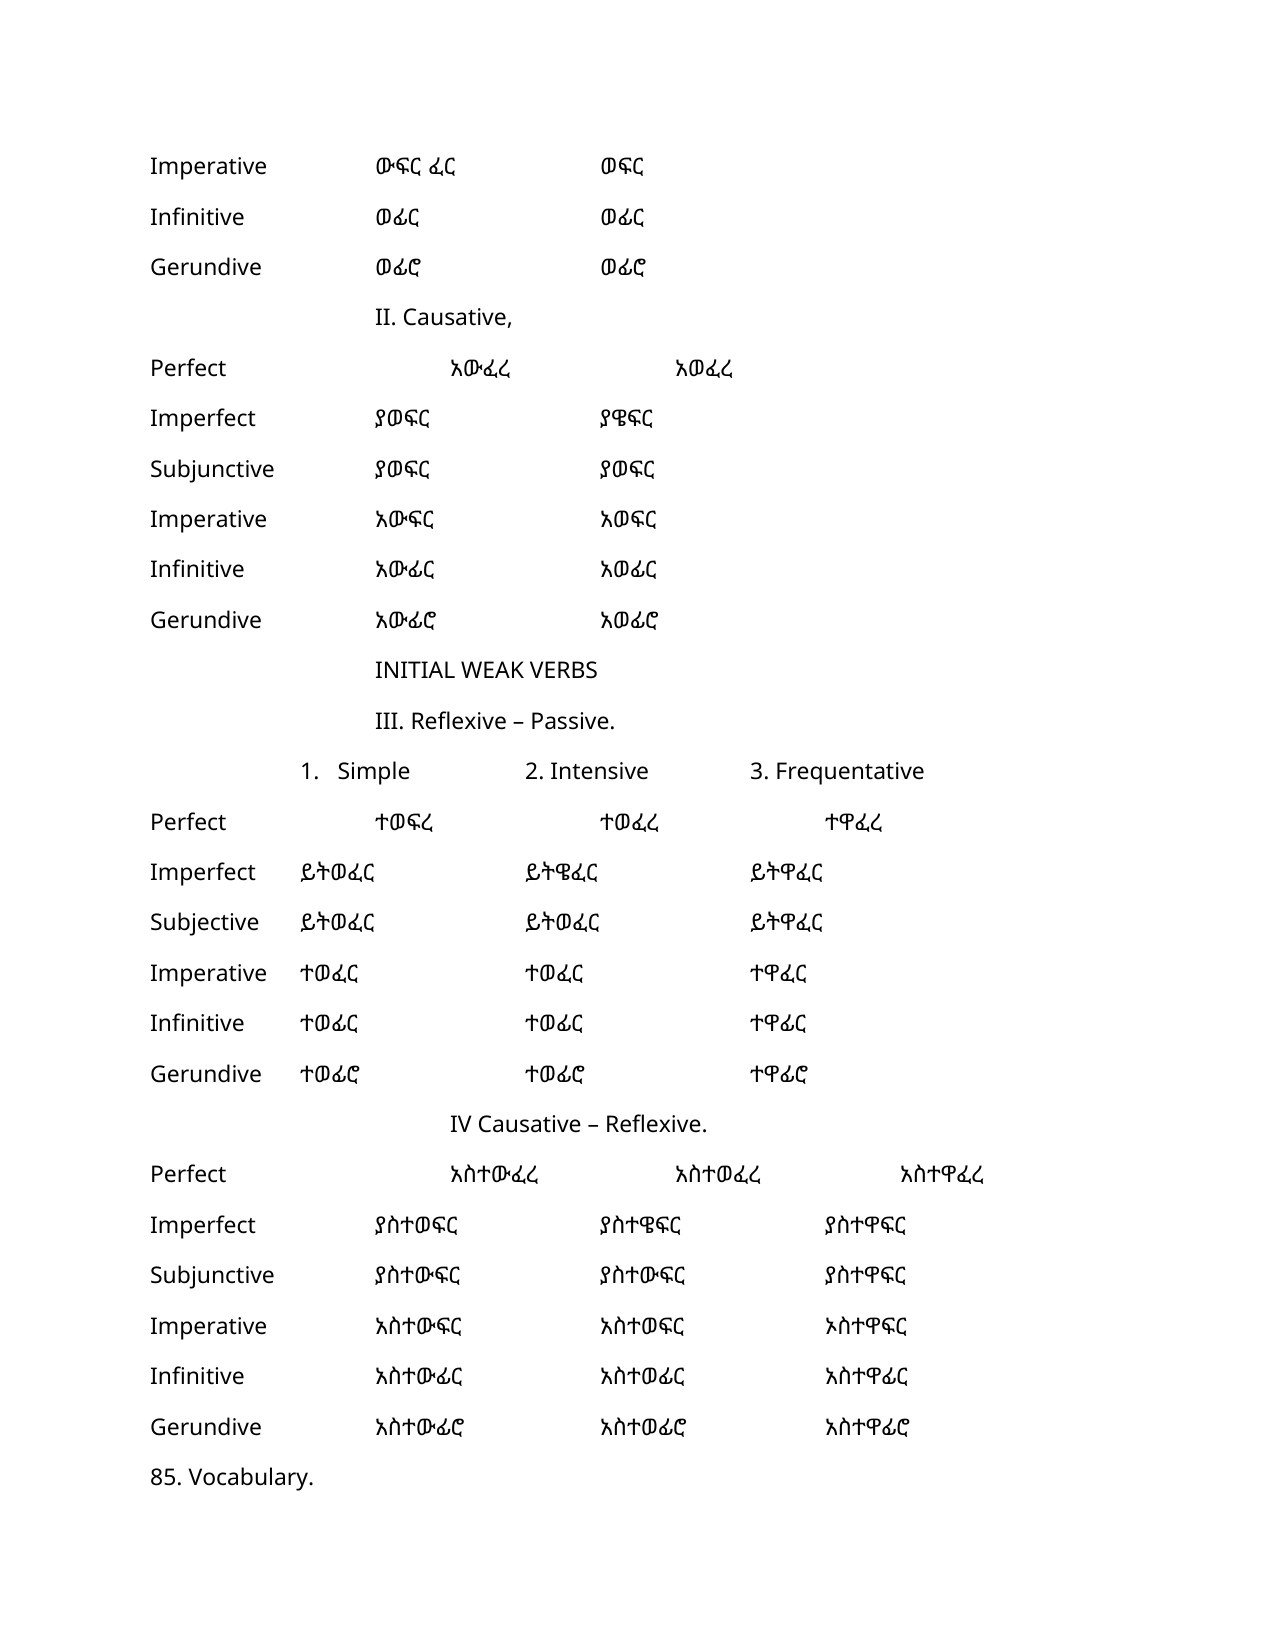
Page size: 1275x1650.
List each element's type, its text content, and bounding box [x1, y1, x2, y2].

text Infinitive ወፊር ወፊር [150, 200, 1125, 232]
text Subjunctive ያስተውፍር ያስተውፍር ያስተዋፍር [150, 1259, 1125, 1290]
text Infinitive አውፊር አወፊር [150, 553, 1125, 584]
text Imperative ውፍር ፈር ወፍር [150, 150, 1125, 181]
text Imperfect ይትወፈር ይትዌፈር ይትዋፈር [150, 856, 1125, 887]
text Gerundive አስተውፊሮ አስተወፊሮ አስተዋፊሮ [150, 1410, 1125, 1442]
text Gerundive ወፊሮ ወፊሮ [150, 251, 1125, 282]
text Imperative አውፍር አወፍር [150, 503, 1125, 534]
text Subjective ይትወፈር ይትወፈር ይትዋፈር [150, 906, 1125, 937]
text Imperative ተወፈር ተወፈር ተዋፈር [150, 957, 1125, 988]
text INITIAL WEAK VERBS [150, 654, 1125, 685]
text Perfect አውፈረ አወፈረ [150, 352, 1125, 383]
text Perfect አስተውፈረ አስተወፈረ አስተዋፈረ [150, 1158, 1125, 1189]
text III. Reflexive – Passive. [150, 704, 1125, 736]
text Gerundive ተወፊሮ ተወፊሮ ተዋፊሮ [150, 1057, 1125, 1089]
text Imperfect ያስተወፍር ያስተዌፍር ያስተዋፍር [150, 1209, 1125, 1240]
text II. Causative, [150, 301, 1125, 332]
list Simple 2. Intensive 3. Frequentative [300, 755, 1125, 786]
text IV Causative – Reflexive. [150, 1108, 1125, 1139]
text Infinitive አስተውፊር አስተወፊር አስተዋፊር [150, 1360, 1125, 1391]
text Imperative አስተውፍር አስተወፍር ኦስተዋፍር [150, 1309, 1125, 1341]
text Gerundive አውፊሮ አወፊሮ [150, 604, 1125, 635]
text Perfect ተወፍረ ተወፈረ ተዋፈረ [150, 805, 1125, 837]
text Infinitive ተወፊር ተወፊር ተዋፊር [150, 1007, 1125, 1038]
text 85. Vocabulary. [150, 1461, 1125, 1492]
text Imperfect ያወፍር ያዌፍር [150, 402, 1125, 433]
text Subjunctive ያወፍር ያወፍር [150, 452, 1125, 484]
